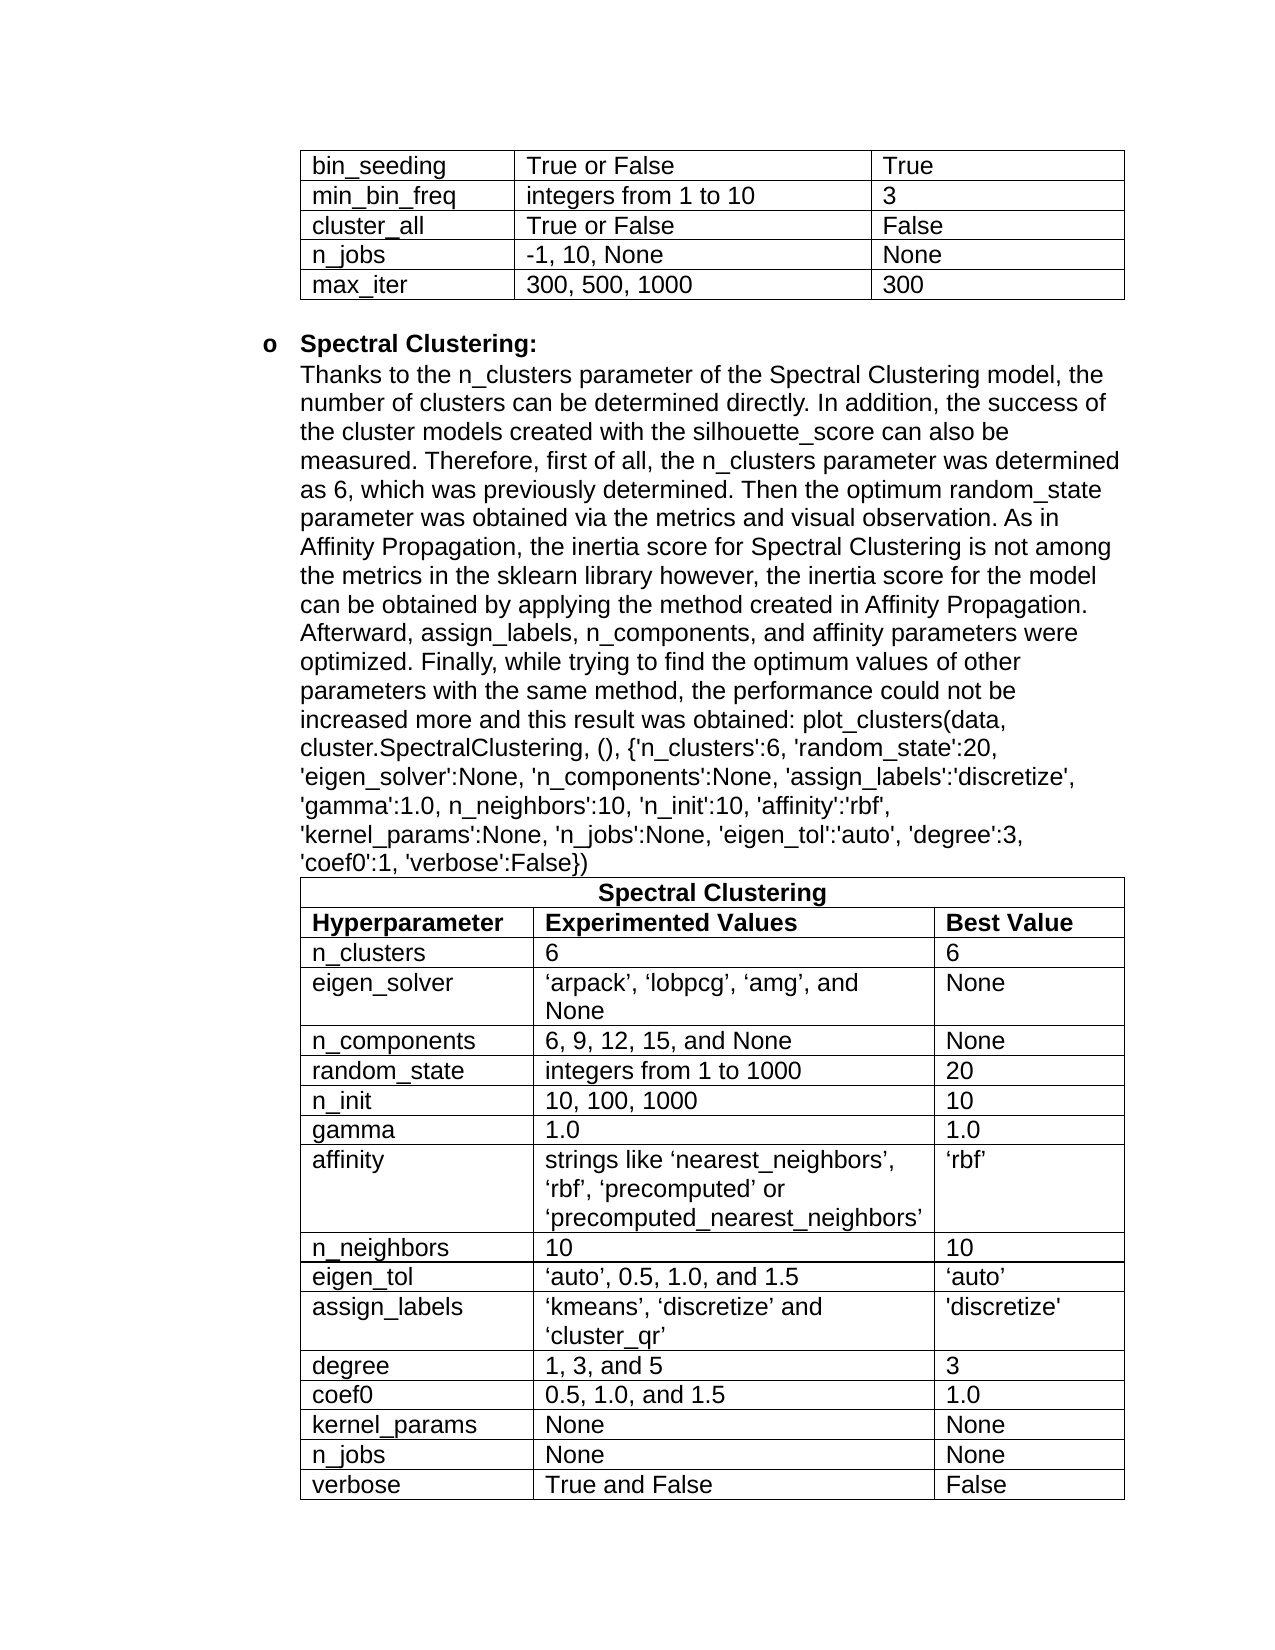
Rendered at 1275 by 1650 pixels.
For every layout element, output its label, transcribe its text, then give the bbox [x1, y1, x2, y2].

table_cell min_bin_freq [301, 181, 514, 209]
list Thanks to the n_clusters parameter of the Spectral Clustering model, the number of clusters can be determined directly. In addition, the success of the cluster models created with the silhouette_score can also be measured. Therefore, first of all, the n_clusters parameter was determined as 6, which was previously determined. Then the optimum random_state parameter was obtained via the metrics and visual observation. As in Affinity Propagation, the inertia score for Spectral Clustering is not among the metrics in the sklearn library however, the inertia score for the model can be obtained by applying the method created in Affinity Propagation. Afterward, assign_labels, n_components, and affinity parameters were optimized. Finally, while trying to find the optimum values ​​of other parameters with the same method, the performance could not be increased more and this result was obtained: plot_clusters(data, cluster.SpectralClustering, (), {'n_clusters':6, 'random_state':20, 'eigen_solver':None, 'n_components':None, 'assign_labels':'discretize', 'gamma':1.0, n_neighbors':10, 'n_init':10, 'affinity':'rbf', 'kernel_params':None, 'n_jobs':None, 'eigen_tol':'auto', 'degree':3, 'coef0':1, 'verbose':False}) [300, 360, 1125, 877]
table_cell 6 [935, 938, 1124, 967]
table_cell 6, 9, 12, 15, and None [534, 1026, 934, 1055]
table_cell degree [301, 1351, 533, 1379]
table_cell cluster_all [301, 211, 514, 239]
table_cell n_components [301, 1026, 533, 1055]
table_cell integers from 1 to 10 [515, 181, 871, 209]
table_cell 1.0 [534, 1116, 934, 1144]
table_cell None [935, 1410, 1124, 1439]
table_cell None [534, 1410, 934, 1439]
table_cell 10 [534, 1233, 934, 1261]
table_cell eigen_tol [301, 1263, 533, 1291]
table_cell random_state [301, 1056, 533, 1085]
table_cell 1.0 [935, 1116, 1124, 1144]
table_cell bin_seeding [301, 151, 514, 180]
table_cell Hyperparameter [301, 908, 533, 937]
table_cell 10 [935, 1086, 1124, 1114]
table_cell 1, 3, and 5 [534, 1351, 934, 1379]
table_cell 300, 500, 1000 [515, 270, 871, 299]
table_cell True [872, 151, 1124, 180]
table_cell strings like ‘nearest_neighbors’, ‘rbf’, ‘precomputed’ or ‘precomputed_nearest_neighbors’ [534, 1145, 934, 1232]
table_cell None [935, 968, 1124, 1025]
table_cell 3 [872, 181, 1124, 209]
table_cell ‘auto’, 0.5, 1.0, and 1.5 [534, 1263, 934, 1291]
table_cell assign_labels [301, 1292, 533, 1350]
table_cell verbose [301, 1470, 533, 1499]
table_cell max_iter [301, 270, 514, 299]
table_cell eigen_solver [301, 968, 533, 1025]
table_cell 6 [534, 938, 934, 967]
table_cell n_clusters [301, 938, 533, 967]
table_cell 20 [935, 1056, 1124, 1085]
table_cell n_init [301, 1086, 533, 1114]
table_cell kernel_params [301, 1410, 533, 1439]
table_cell 'discretize' [935, 1292, 1124, 1350]
table_cell -1, 10, None [515, 240, 871, 269]
table_cell coef0 [301, 1381, 533, 1409]
table_cell None [534, 1440, 934, 1469]
table_cell affinity [301, 1145, 533, 1232]
table_cell 3 [935, 1351, 1124, 1379]
table_header Spectral Clustering [301, 878, 1124, 907]
table_cell 10, 100, 1000 [534, 1086, 934, 1114]
table_cell 0.5, 1.0, and 1.5 [534, 1381, 934, 1409]
table_cell n_neighbors [301, 1233, 533, 1261]
table_cell 300 [872, 270, 1124, 299]
table_cell True or False [515, 151, 871, 180]
table_cell None [935, 1026, 1124, 1055]
table_cell ‘kmeans’, ‘discretize’ and ‘cluster_qr’ [534, 1292, 934, 1350]
table_cell False [872, 211, 1124, 239]
table_cell Best Value [935, 908, 1124, 937]
table_cell integers from 1 to 1000 [534, 1056, 934, 1085]
table_cell 10 [935, 1233, 1124, 1261]
table_cell Experimented Values [534, 908, 934, 937]
table_cell None [872, 240, 1124, 269]
table_cell False [935, 1470, 1124, 1499]
table_cell 1.0 [935, 1381, 1124, 1409]
table_cell ‘rbf’ [935, 1145, 1124, 1232]
table_cell ‘arpack’, ‘lobpcg’, ‘amg’, and None [534, 968, 934, 1025]
table_cell n_jobs [301, 240, 514, 269]
list Spectral Clustering: [262, 329, 1125, 360]
table_cell gamma [301, 1116, 533, 1144]
table_cell True and False [534, 1470, 934, 1499]
table_cell True or False [515, 211, 871, 239]
table_cell None [935, 1440, 1124, 1469]
table_cell ‘auto’ [935, 1263, 1124, 1291]
table_cell n_jobs [301, 1440, 533, 1469]
